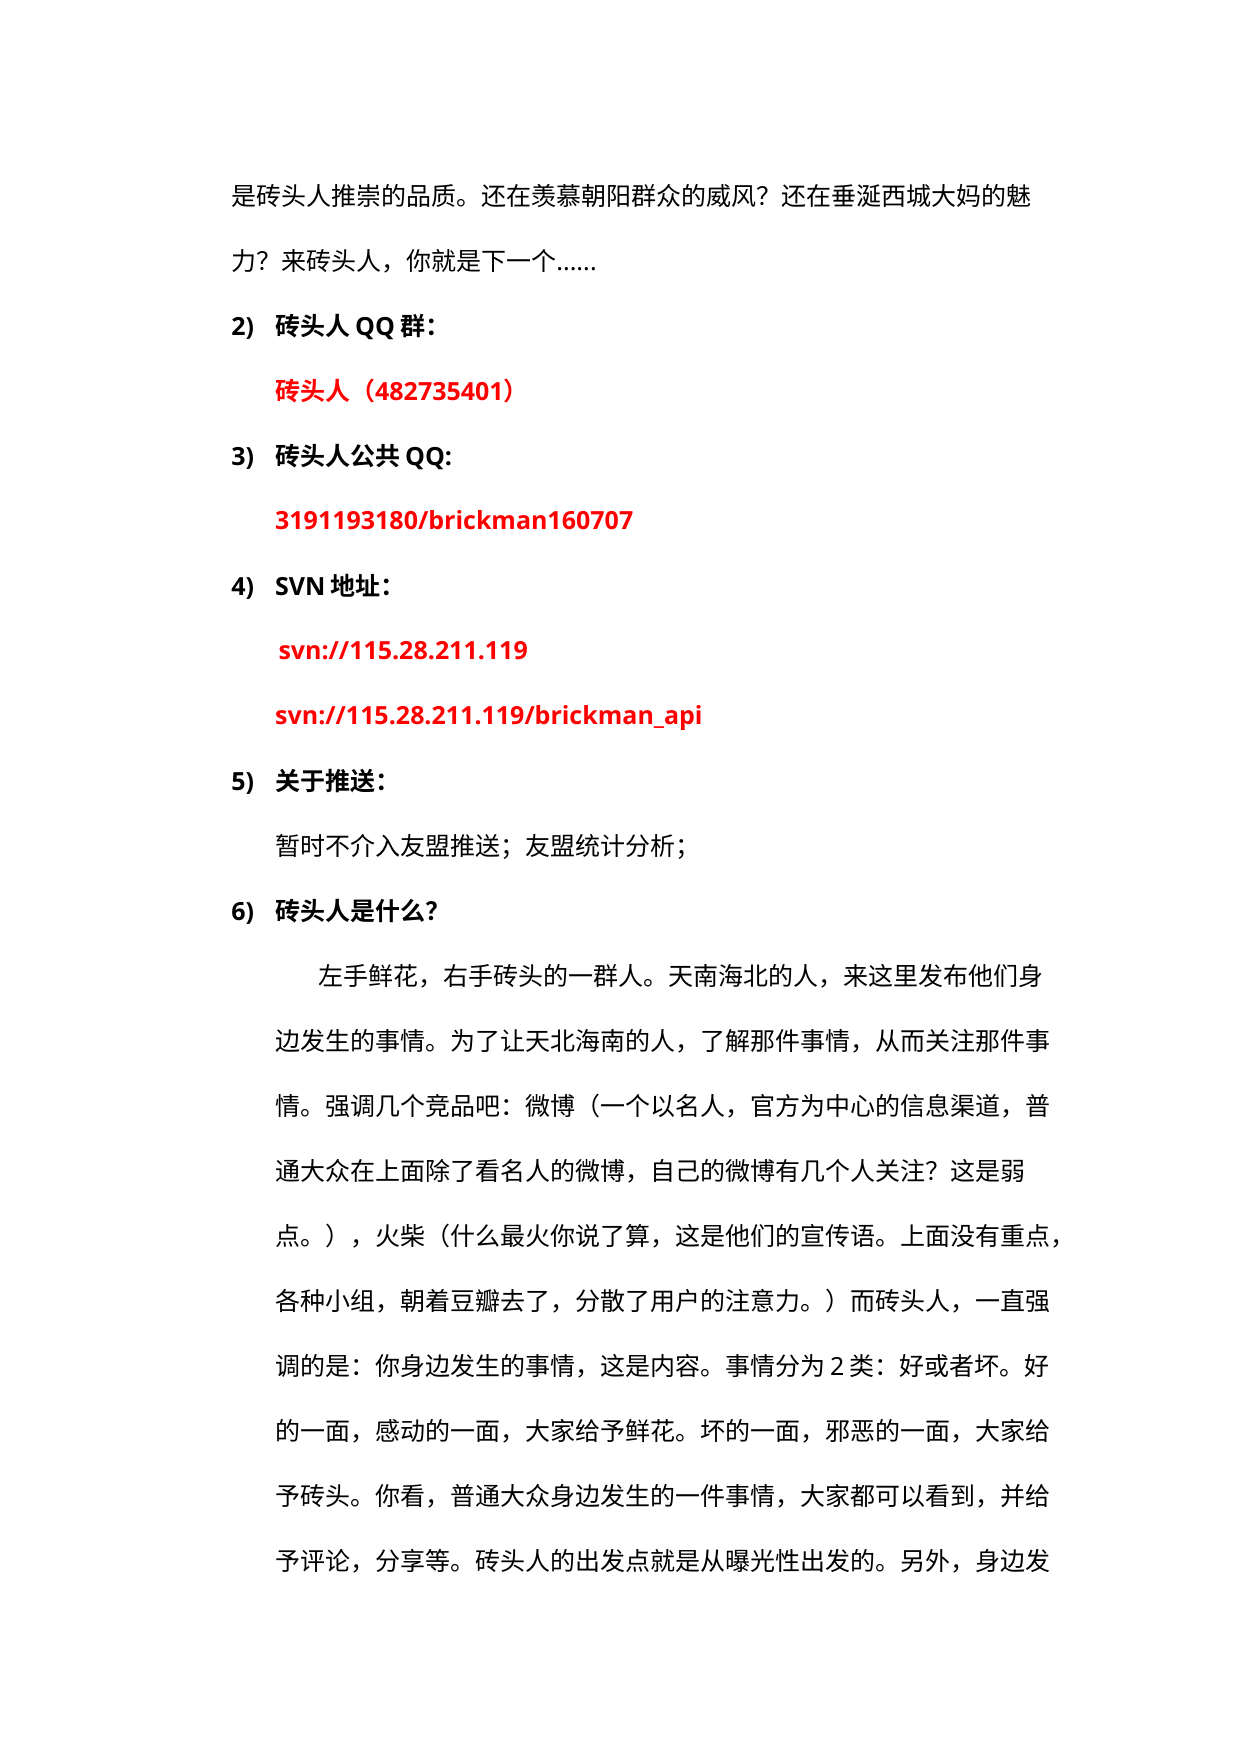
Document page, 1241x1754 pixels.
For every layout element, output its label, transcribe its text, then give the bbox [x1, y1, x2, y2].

text svn://115.28.211.119/brickman_api [253, 682, 1053, 747]
list 砖头人公共QQ: [231, 422, 1053, 487]
list 砖头人QQ群： [231, 292, 1053, 357]
text 砖头人（482735401） [275, 357, 1053, 422]
text 砖头人，一个面向大众，发布身边事儿，评论身边事儿的一款应用。好人好事儿，你就来送花；坏人坏事儿，你就来拍砖。敢爱敢恨，爱憎分明，是砖头人推崇的品质。还在羡慕朝阳群众的威风？还在垂涎西城大妈的魅力？来砖头人，你就是下一个...... [231, 162, 1053, 292]
text 3191193180/brickman160707 [231, 487, 1053, 552]
list 砖头人是什么？ [231, 877, 1053, 942]
list SVN地址： [231, 552, 1053, 617]
text 暂时不介入友盟推送；友盟统计分析； [231, 812, 1053, 877]
list 关于推送： [231, 747, 1053, 812]
text svn://115.28.211.119 [253, 617, 1053, 682]
